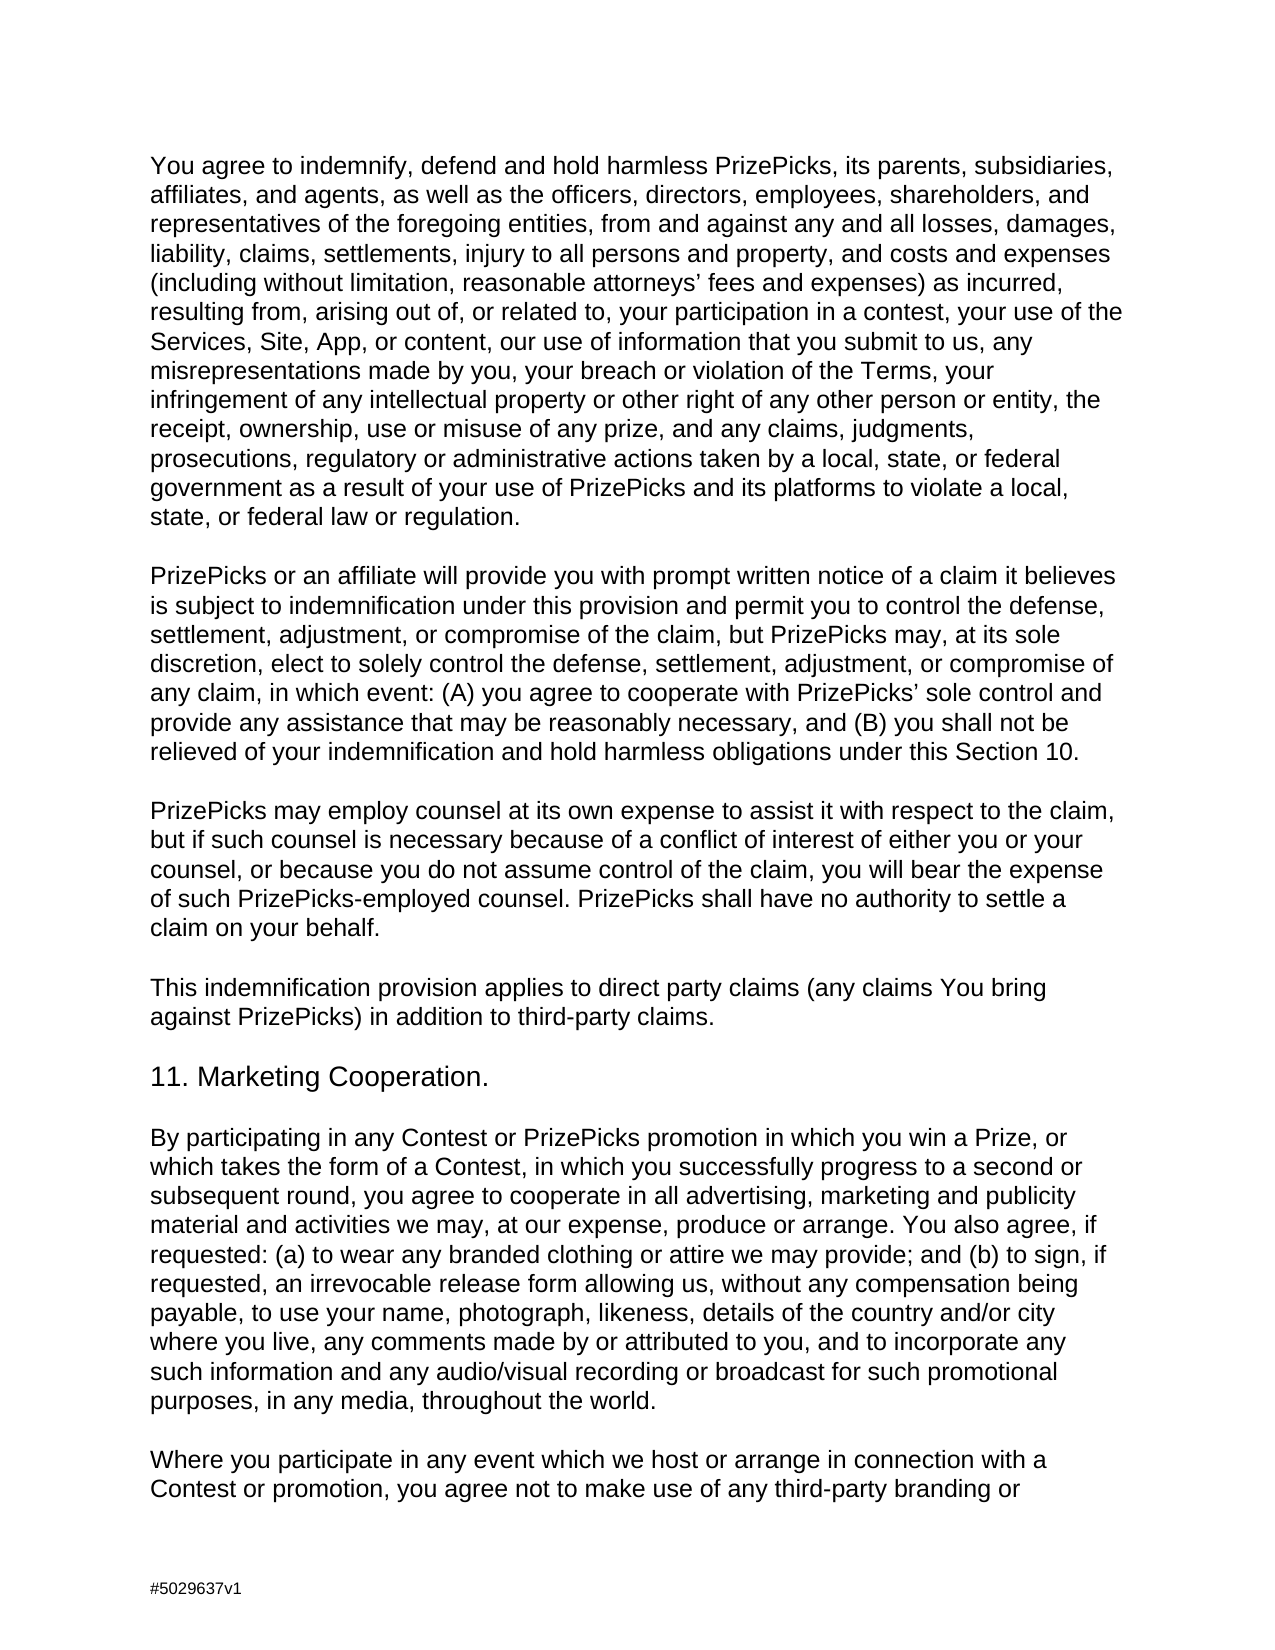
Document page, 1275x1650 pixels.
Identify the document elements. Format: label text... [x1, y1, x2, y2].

text Where you participate in any event which we host or arrange in connection with a Contest or promotion, you agree not to make use of any third-party branding or [150, 1445, 1050, 1503]
text 11. Marketing Cooperation. [150, 1061, 1275, 1092]
text #5029637v1 [150, 1579, 1275, 1598]
text You agree to indemnify, defend and hold harmless PrizePicks, its parents, subsidiaries, affiliates, and agents, as well as the officers, directors, employees, shareholders, and representatives of the foregoing entities, from and against any and all losses, damages, liability, claims, settlements, injury to all persons and property, and costs and expenses (including without limitation, reasonable attorneys’ fees and expenses) as incurred, resulting from, arising out of, or related to, your participation in a contest, your use of the Services, Site, App, or content, our use of information that you submit to us, any misrepresentations made by you, your breach or violation of the Terms, your infringement of any intellectual property or other right of any other person or entity, the receipt, ownership, use or misuse of any prize, and any claims, judgments, prosecutions, regulatory or administrative actions taken by a local, state, or federal government as a result of your use of PrizePicks and its platforms to violate a local, state, or federal law or regulation. [150, 151, 1125, 531]
text PrizePicks may employ counsel at its own expense to assist it with respect to the claim, but if such counsel is necessary because of a conflict of interest of either you or your counsel, or because you do not assume control of the claim, you will bear the expense of such PrizePicks-employed counsel. PrizePicks shall have no authority to settle a claim on your behalf. [150, 796, 1125, 942]
text This indemnification provision applies to direct party claims (any claims You bring against PrizePicks) in addition to third-party claims. [150, 973, 1050, 1031]
text PrizePicks or an affiliate will provide you with prompt written notice of a claim it believes is subject to indemnification under this provision and permit you to control the defense, settlement, adjustment, or compromise of the claim, but PrizePicks may, at its sole discretion, elect to solely control the defense, settlement, adjustment, or compromise of any claim, in which event: (A) you agree to cooperate with PrizePicks’ sole control and provide any assistance that may be reasonably necessary, and (B) you shall not be relieved of your indemnification and hold harmless obligations under this Section 10. [150, 561, 1125, 766]
text By participating in any Contest or PrizePicks promotion in which you win a Prize, or which takes the form of a Contest, in which you successfully progress to a second or subsequent round, you agree to cooperate in all advertising, marketing and publicity material and activities we may, at our expense, produce or arrange. You also agree, if requested: (a) to wear any branded clothing or attire we may provide; and (b) to sign, if requested, an irrevocable release form allowing us, without any compensation being payable, to use your name, photograph, likeness, details of the country and/or city where you live, any comments made by or attributed to you, and to incorporate any such information and any audio/visual recording or broadcast for such promotional purposes, in any media, throughout the world. [150, 1122, 1110, 1415]
